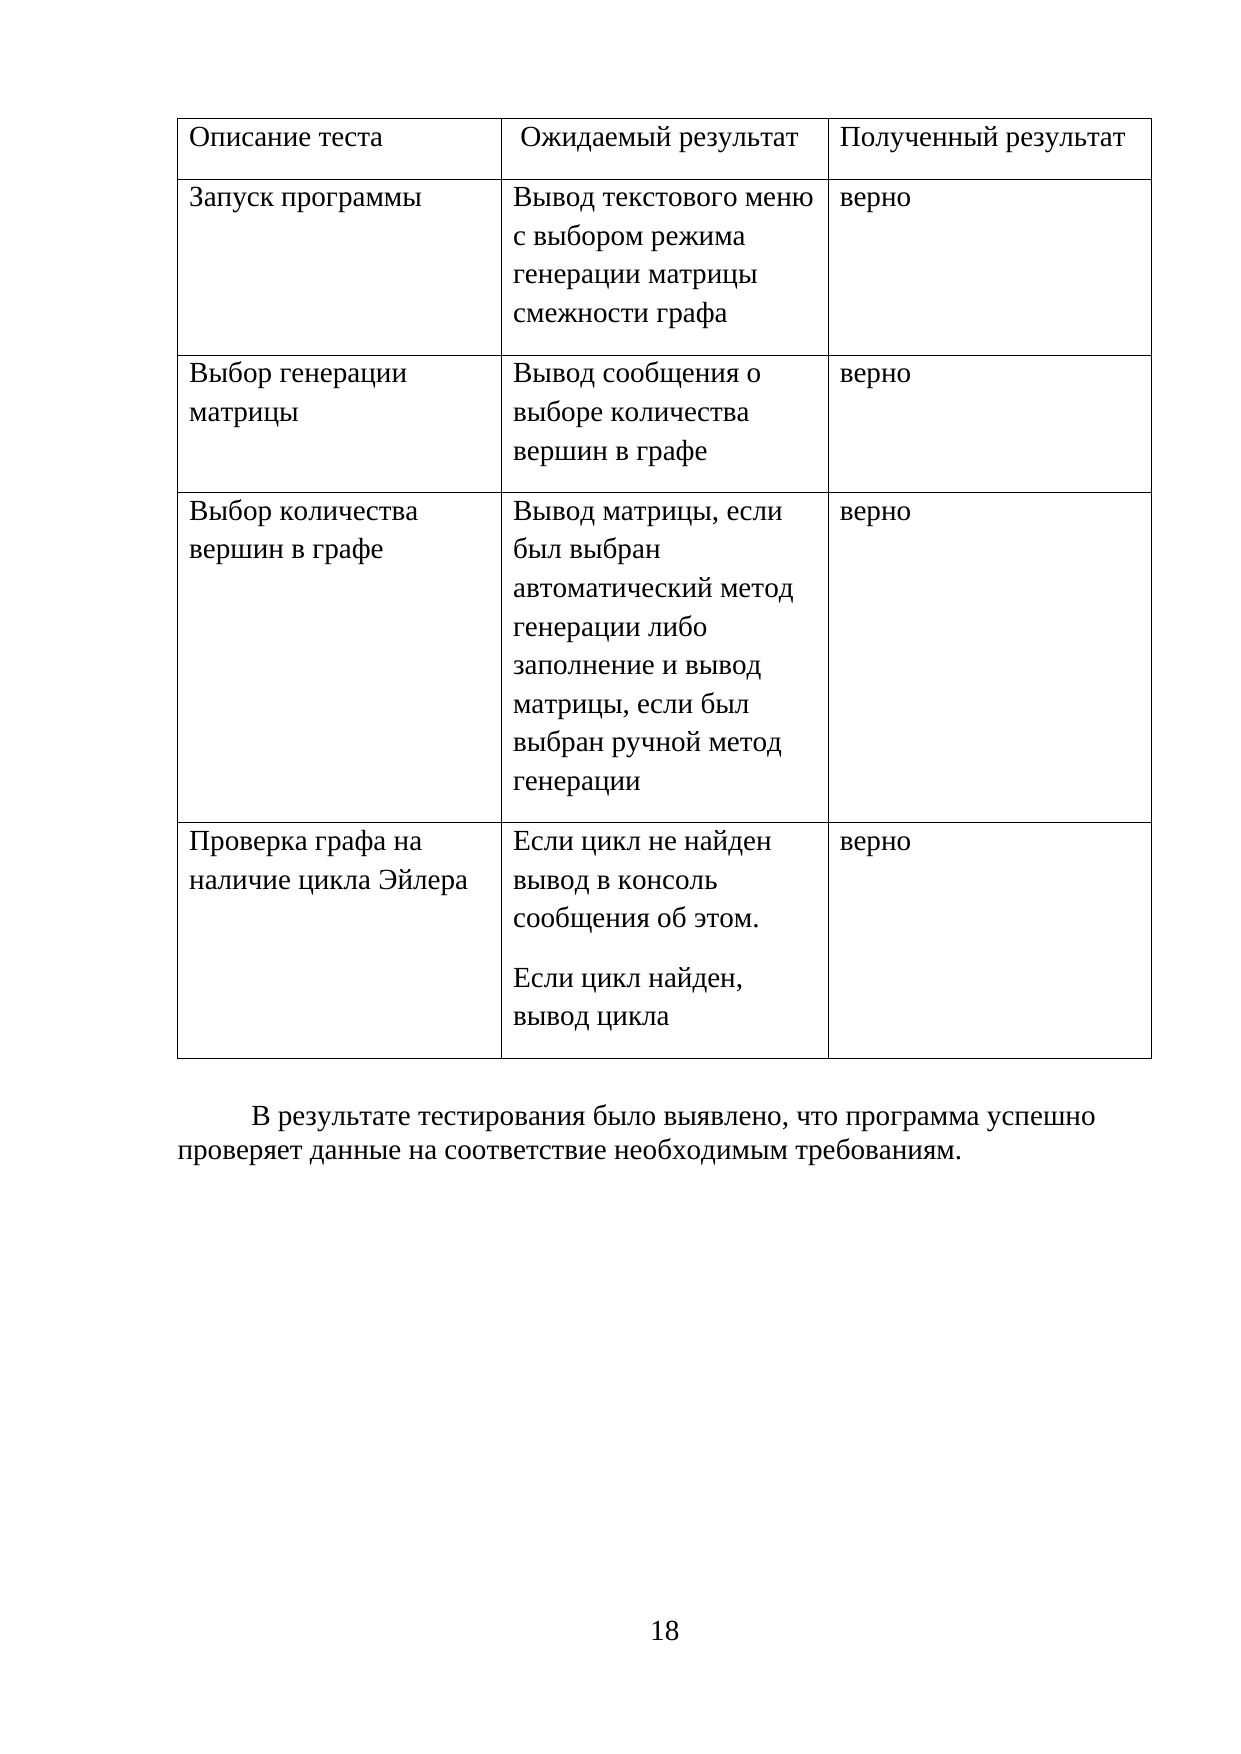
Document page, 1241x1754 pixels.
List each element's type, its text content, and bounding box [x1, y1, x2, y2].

table_cell Если цикл не найден вывод в консоль сообщения об этом. Если цикл найден, вывод цикла [502, 823, 828, 1058]
table_cell Вывод текстового меню с выбором режима генерации матрицы смежности графа [502, 180, 828, 354]
table_header Описание теста [178, 119, 501, 178]
table_cell Запуск программы [178, 180, 501, 354]
table_cell верно [829, 823, 1151, 1058]
table_cell Выбор количества вершин в графе [178, 493, 501, 822]
table_cell верно [829, 356, 1151, 492]
table_cell Вывод матрицы, если был выбран автоматический метод генерации либо заполнение и вывод матрицы, если был выбран ручной метод генерации [502, 493, 828, 822]
table_header Ожидаемый результат [502, 119, 828, 178]
table_cell Проверка графа на наличие цикла Эйлера [178, 823, 501, 1058]
table_header Полученный результат [829, 119, 1151, 178]
table_cell верно [829, 180, 1151, 354]
table_cell Выбор генерации матрицы [178, 356, 501, 492]
text В результате тестирования было выявлено, что программа успешно проверяет данные на соответствие необходимым требованиям. [177, 1098, 1152, 1166]
table_cell Вывод сообщения о выборе количества вершин в графе [502, 356, 828, 492]
table_cell верно [829, 493, 1151, 822]
